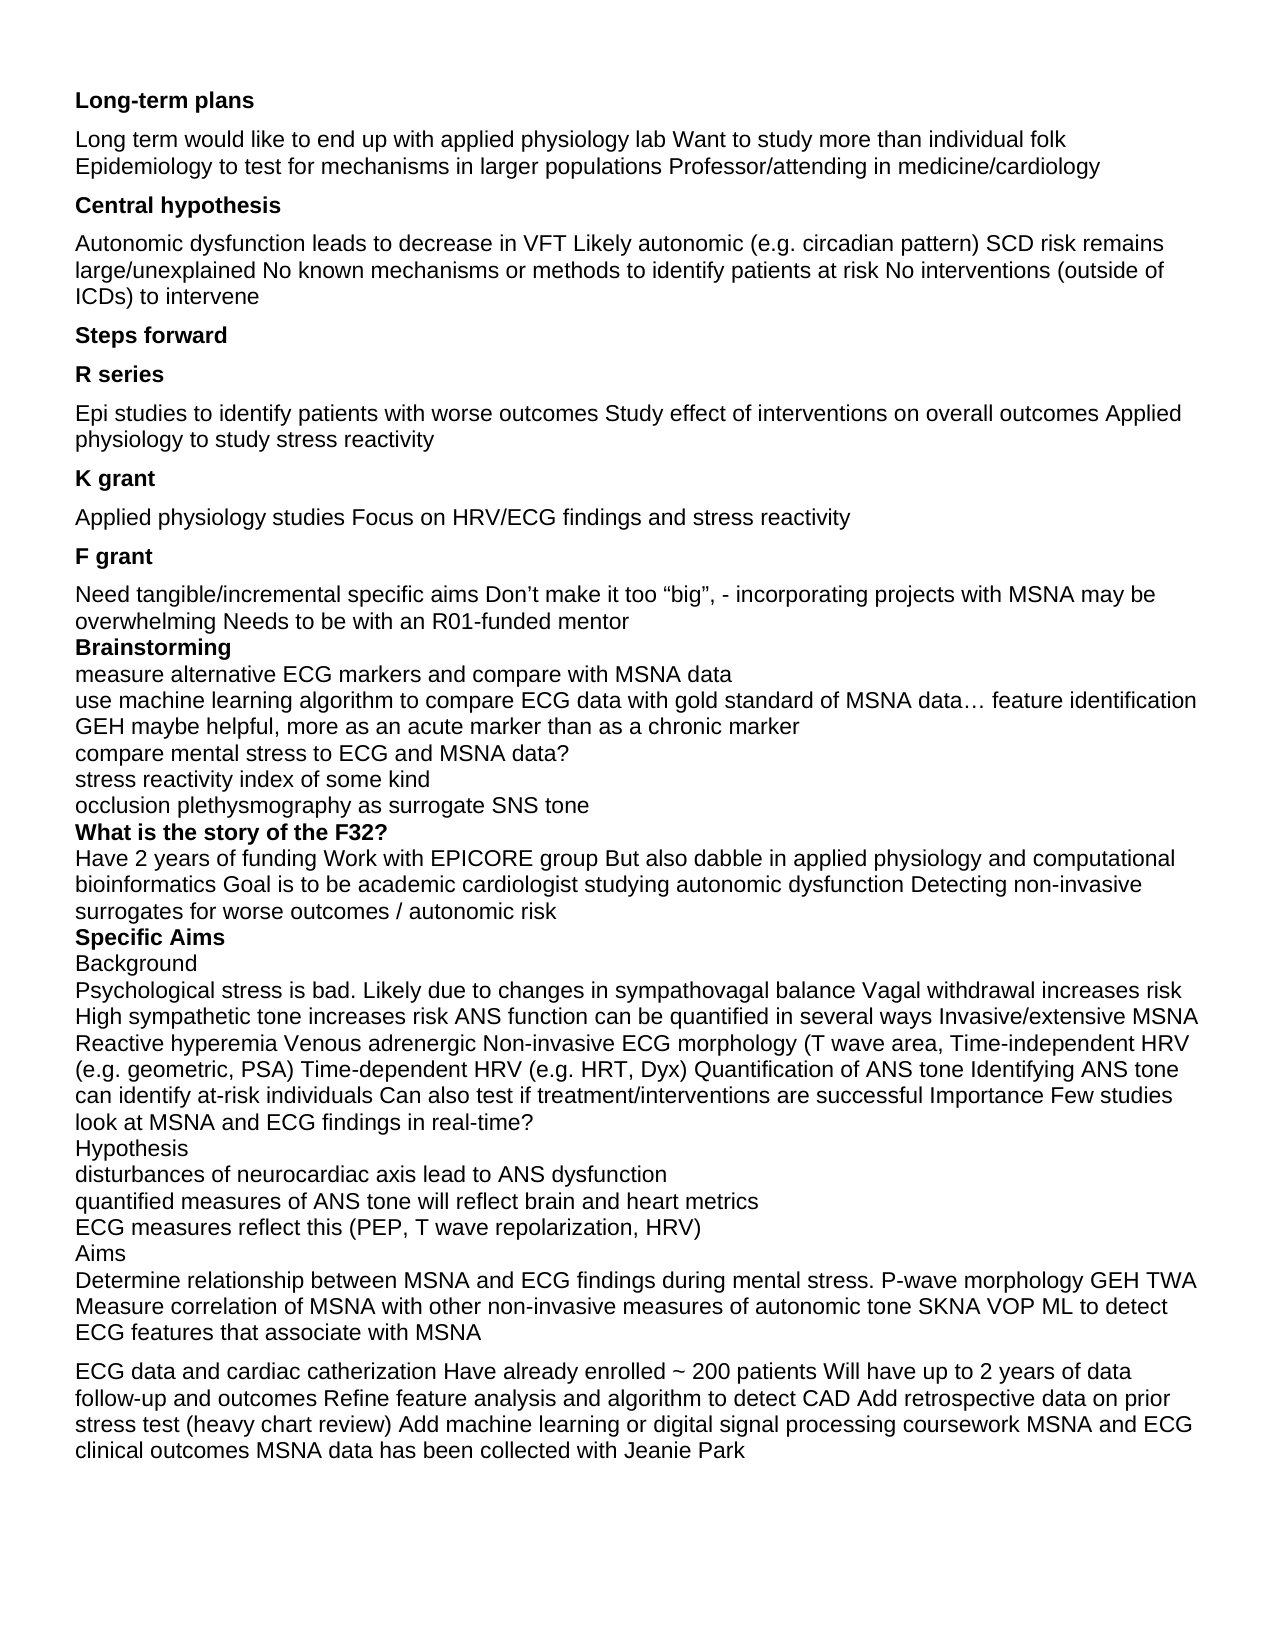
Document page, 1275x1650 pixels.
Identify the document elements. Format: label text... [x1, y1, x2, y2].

subtitle F grant [75, 543, 1200, 569]
subtitle R series [75, 361, 1200, 387]
subtitle Long-term plans [75, 87, 1200, 114]
subtitle Central hypothesis [75, 192, 1200, 218]
subtitle Brainstorming [75, 634, 1200, 661]
subtitle K grant [75, 465, 1200, 491]
text ECG data and cardiac catherization Have already enrolled ~ 200 patients Will have up to 2 years of data follow-up and outcomes Refine feature analysis and algorithm to detect CAD Add retrospective data on prior stress test (heavy chart review) Add machine learning or digital signal processing coursework MSNA and ECG clinical outcomes MSNA data has been collected with Jeanie Park [75, 1358, 1200, 1464]
subtitle Specific Aims [75, 924, 1200, 950]
subtitle Steps forward [75, 322, 1200, 348]
subtitle What is the story of the F32? [75, 819, 1200, 845]
